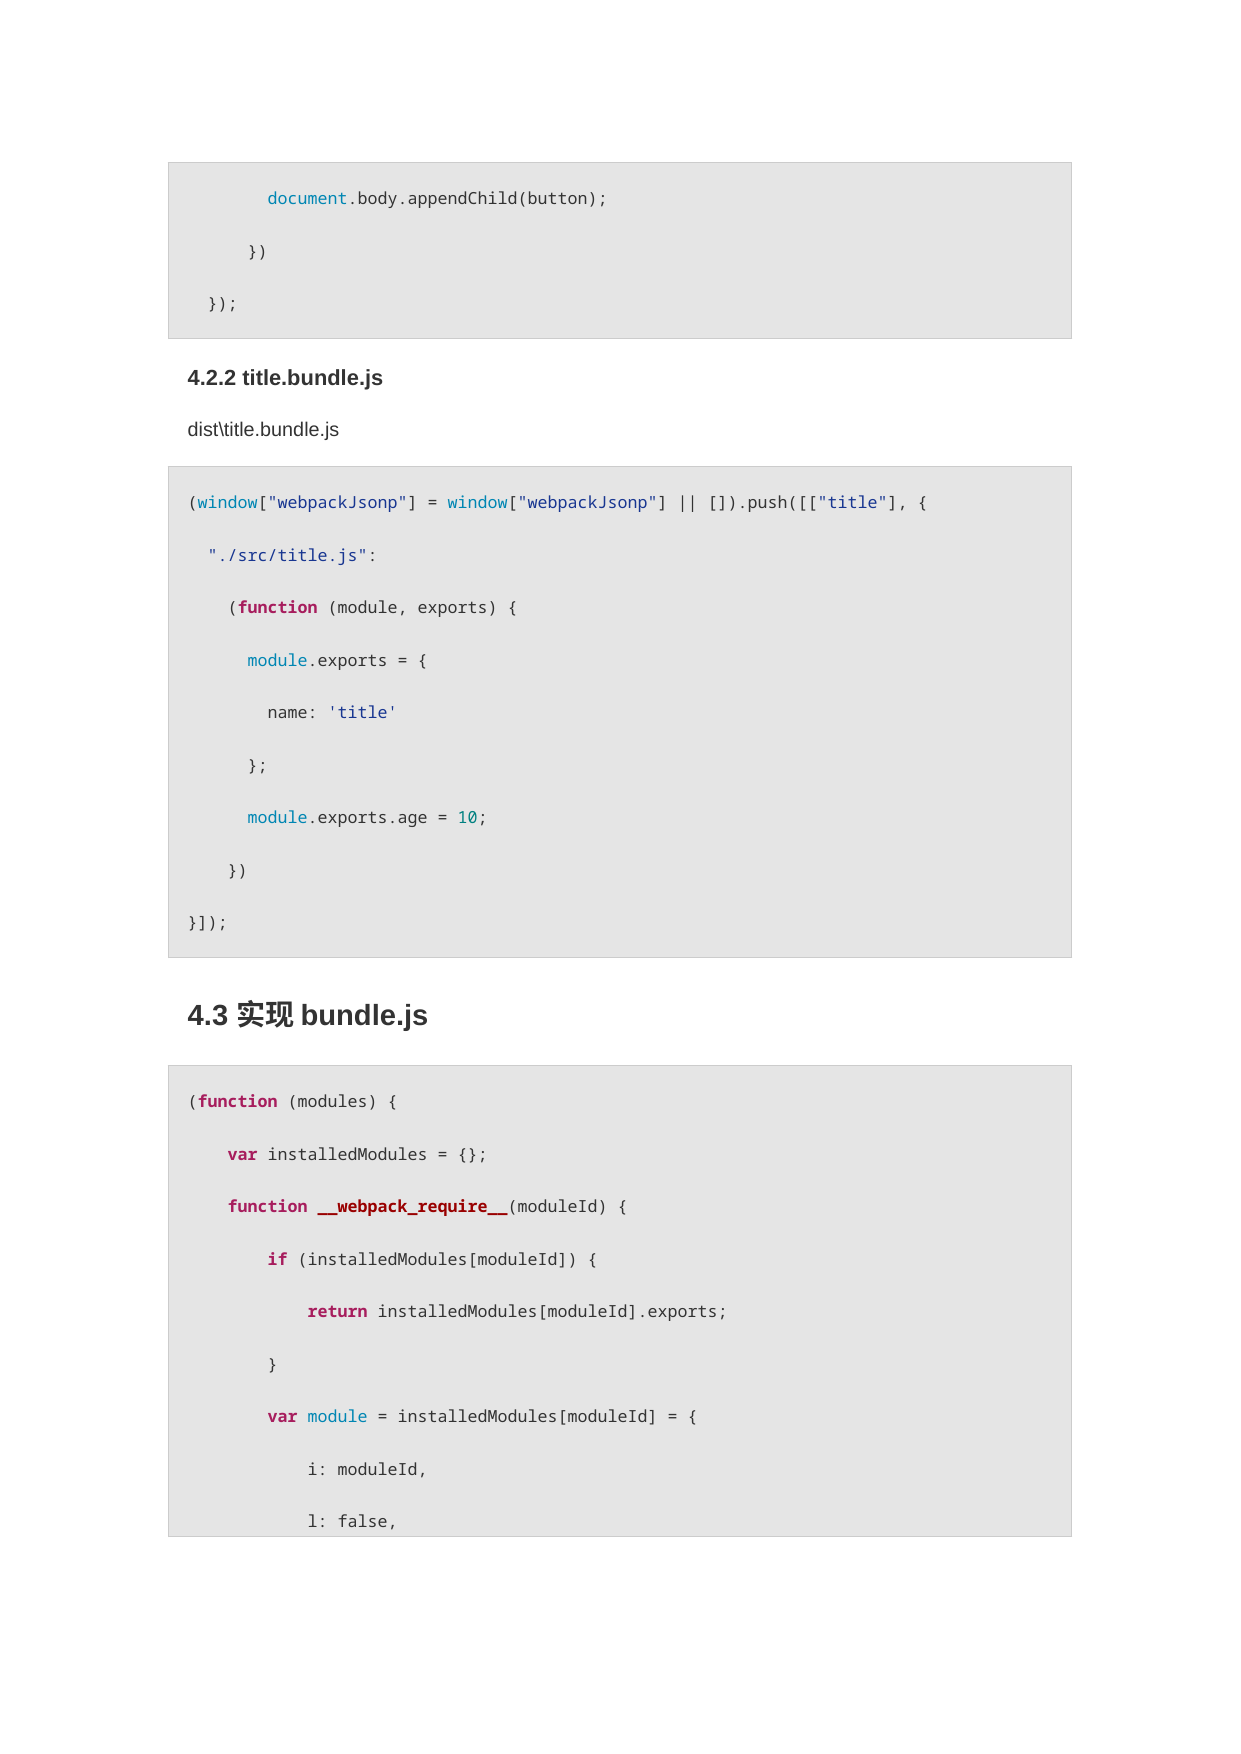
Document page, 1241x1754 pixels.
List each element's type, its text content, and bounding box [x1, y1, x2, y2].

text var module = installedModules[moduleId] = { [169, 1380, 1071, 1432]
text "./src/title.js": [169, 518, 1071, 571]
text (function (modules) { [169, 1066, 1071, 1117]
text }; [169, 728, 1071, 781]
text dist\title.bundle.js [187, 413, 1053, 446]
text name: 'title' [169, 676, 1071, 728]
text module.exports = { [169, 623, 1071, 676]
text }) [169, 833, 1071, 886]
text }); [169, 267, 1071, 338]
text }) [169, 214, 1071, 267]
text module.exports.age = 10; [169, 781, 1071, 833]
text var installedModules = {}; [169, 1117, 1071, 1170]
text }]); [169, 886, 1071, 957]
text (window["webpackJsonp"] = window["webpackJsonp"] || []).push([["title"], { [169, 467, 1071, 518]
text } [169, 1327, 1071, 1380]
text i: moduleId, [169, 1432, 1071, 1485]
subtitle 4.3 实现bundle.js [187, 980, 1053, 1045]
text if (installedModules[moduleId]) { [169, 1222, 1071, 1275]
text document.body.appendChild(button); [169, 163, 1071, 214]
text function __webpack_require__(moduleId) { [169, 1170, 1071, 1222]
text l: false, [169, 1485, 1071, 1536]
subtitle 4.2.2 title.bundle.js [187, 361, 1053, 393]
text return installedModules[moduleId].exports; [169, 1275, 1071, 1327]
text (function (module, exports) { [169, 571, 1071, 623]
